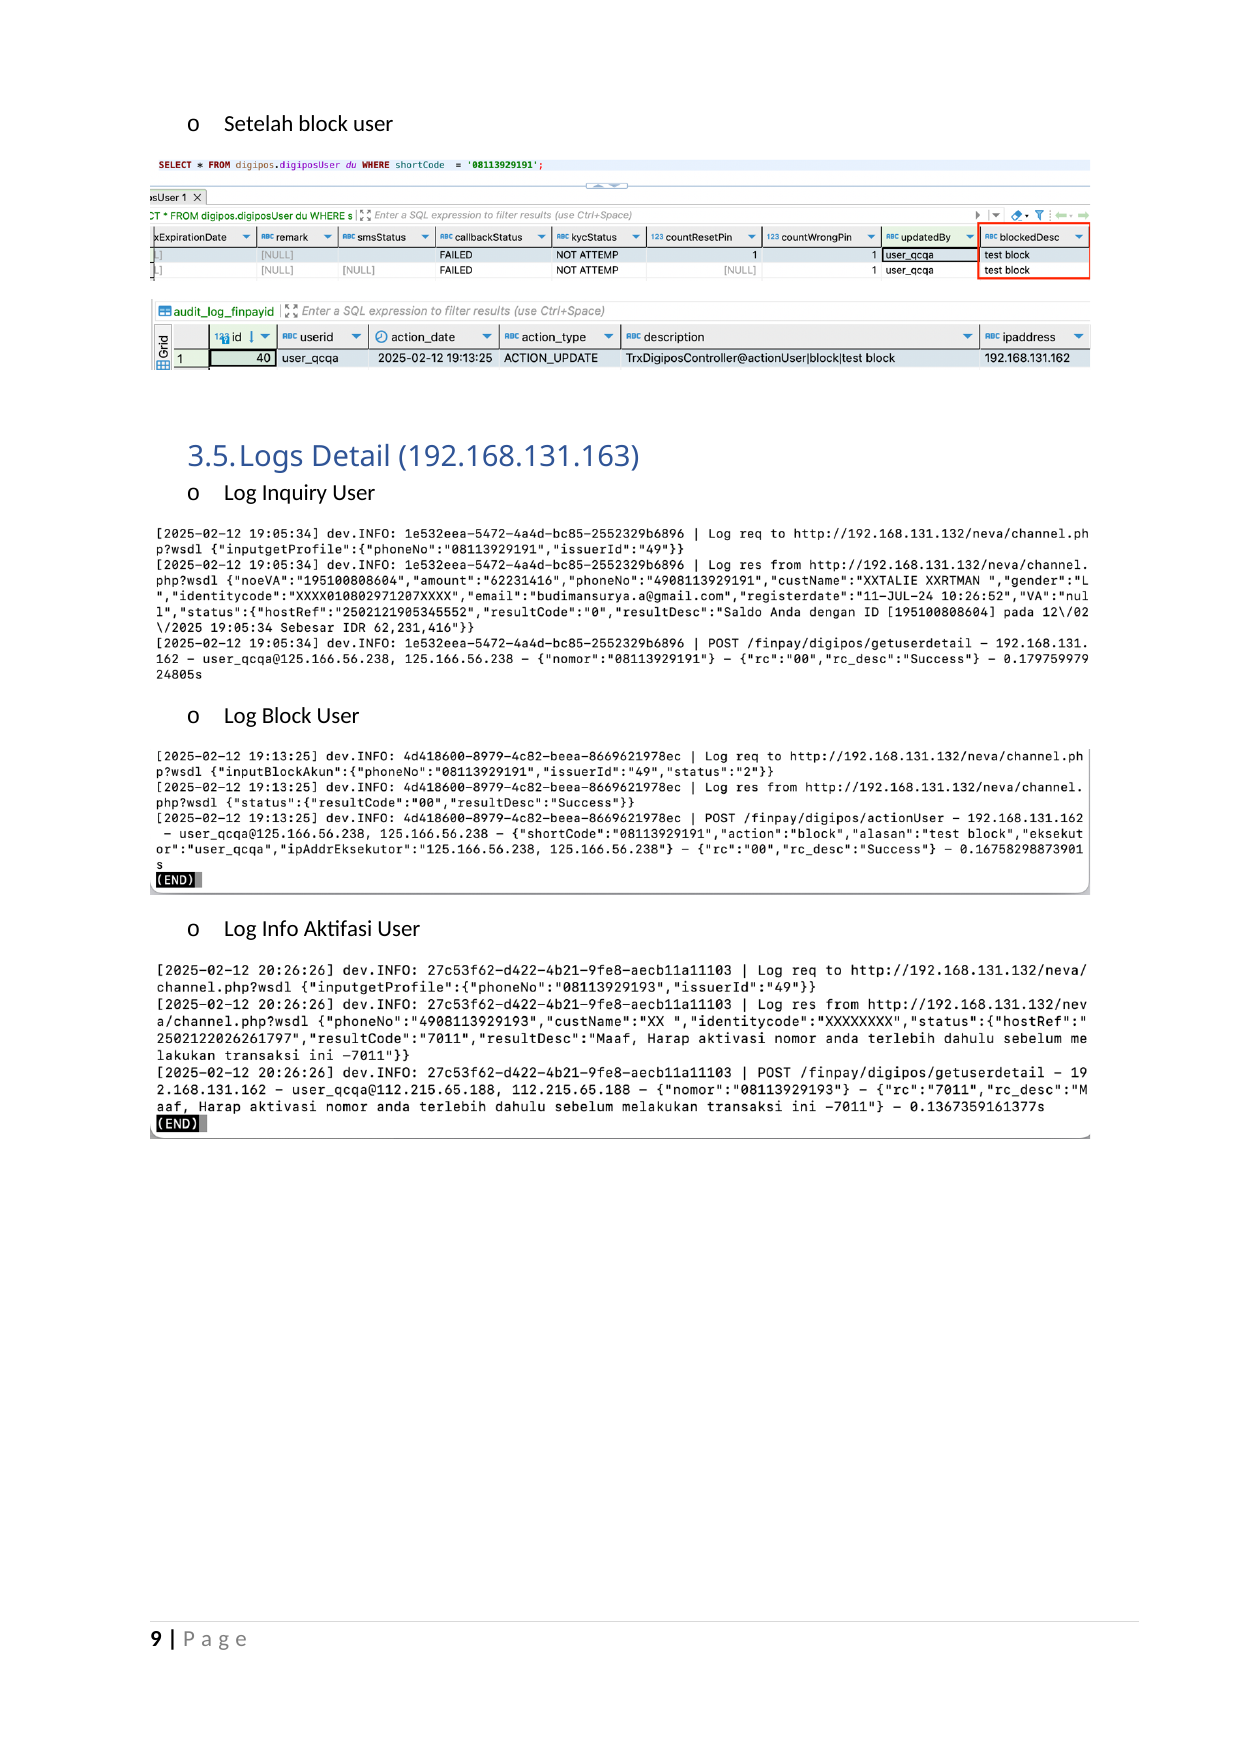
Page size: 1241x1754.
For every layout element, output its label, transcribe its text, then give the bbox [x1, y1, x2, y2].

list Log Block User [186, 701, 1139, 730]
list Log Info Aktifasi User [186, 914, 1139, 943]
picture [150, 299, 1091, 370]
subtitle Logs Detail (192.168.131.163) [187, 435, 1139, 474]
list Setelah block user [186, 109, 1139, 138]
list Log Inquiry User [186, 478, 1139, 507]
picture [150, 525, 1091, 683]
picture [150, 157, 1091, 281]
picture [150, 962, 1091, 1139]
picture [150, 749, 1091, 895]
